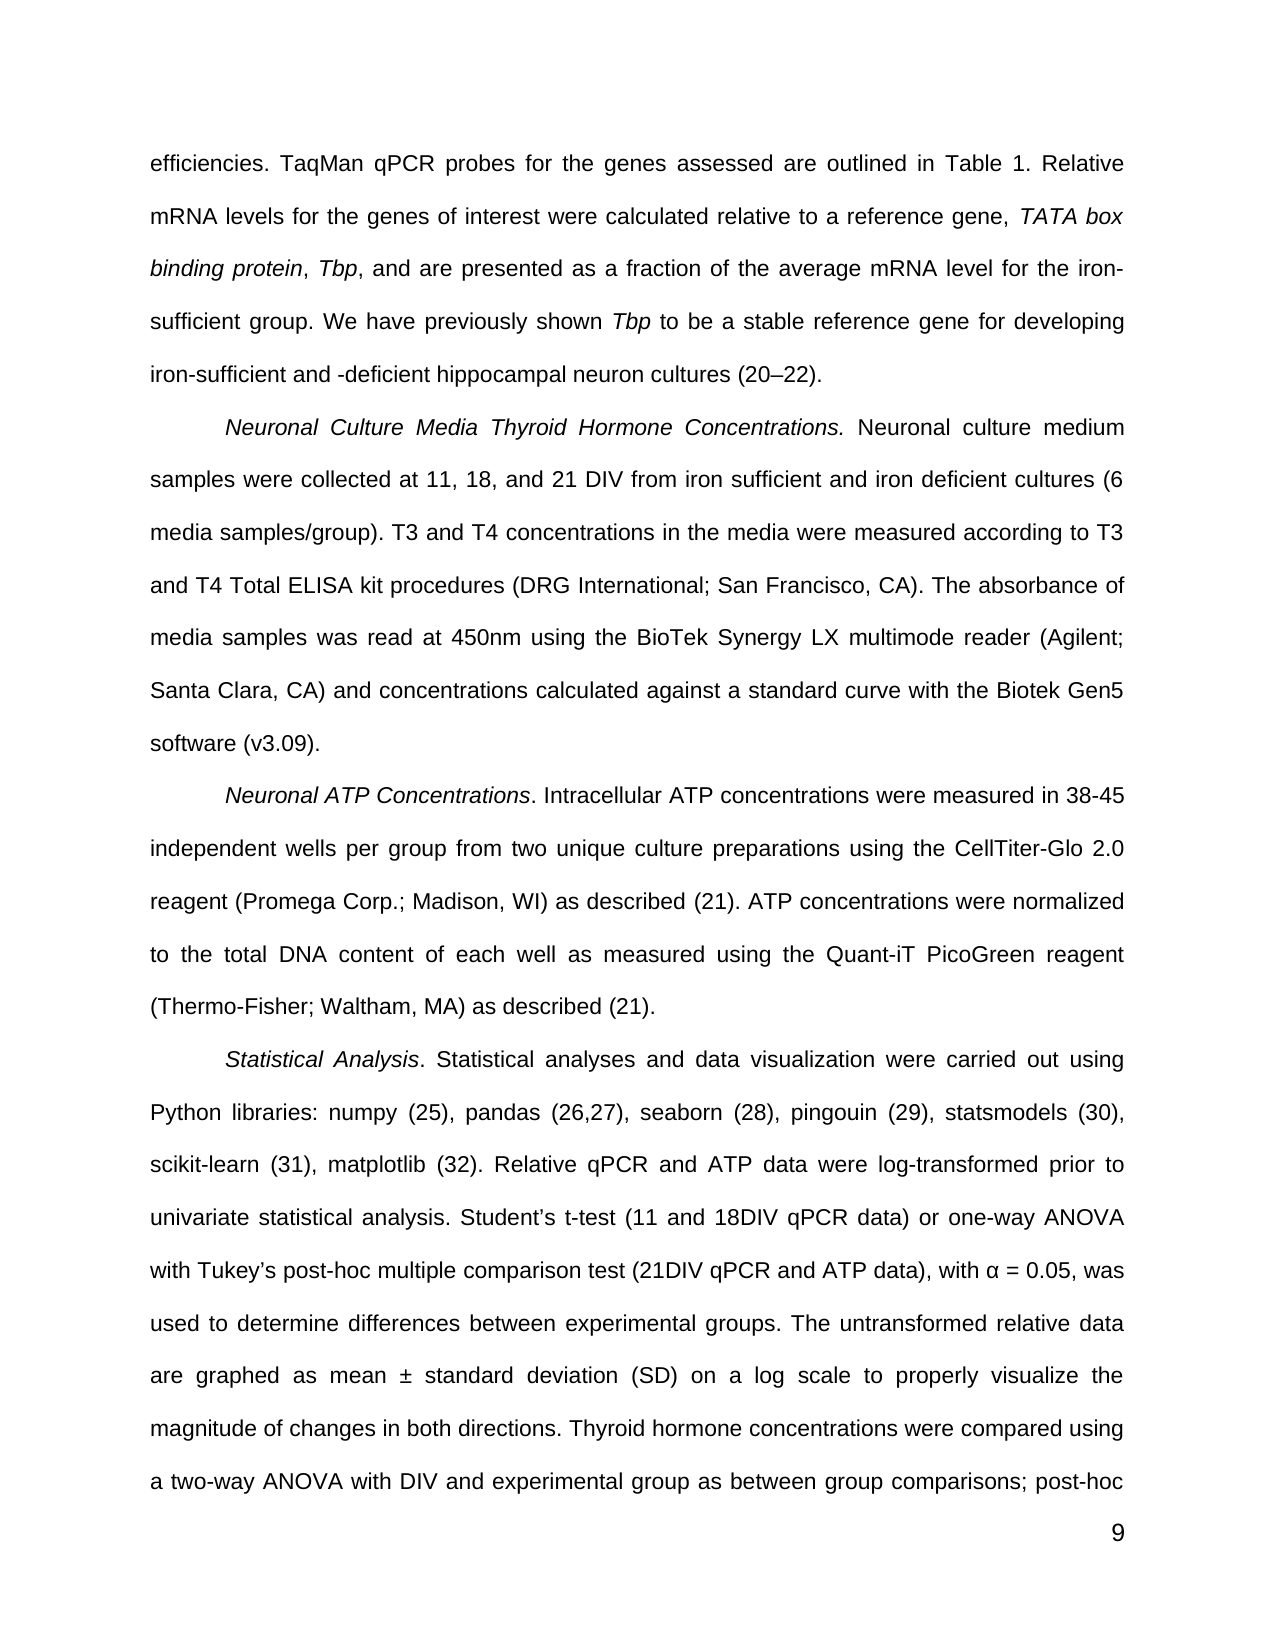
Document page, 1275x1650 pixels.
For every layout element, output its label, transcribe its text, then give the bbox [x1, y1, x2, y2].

text Neuronal ATP Concentrations. Intracellular ATP concentrations were measured in 38-45 independent wells per group from two unique culture preparations using the CellTiter-Glo 2.0 reagent (Promega Corp.; Madison, WI) as described (21). ATP concentrations were normalized to the total DNA content of each well as measured using the Quant-iT PicoGreen reagent (Thermo-Fisher; Waltham, MA) as described (21). [150, 782, 1125, 1020]
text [150, 150, 1125, 387]
text Neuronal Culture Media Thyroid Hormone Concentrations. Neuronal culture medium samples were collected at 11, 18, and 21 DIV from iron sufficient and iron deficient cultures (6 media samples/group). T3 and T4 concentrations in the media were measured according to T3 and T4 Total ELISA kit procedures (DRG International; San Francisco, CA). The absorbance of media samples was read at 450nm using the BioTek Synergy LX multimode reader (Agilent; Santa Clara, CA) and concentrations calculated against a standard curve with the Biotek Gen5 software (v3.09). [150, 413, 1125, 756]
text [150, 1046, 1125, 1494]
